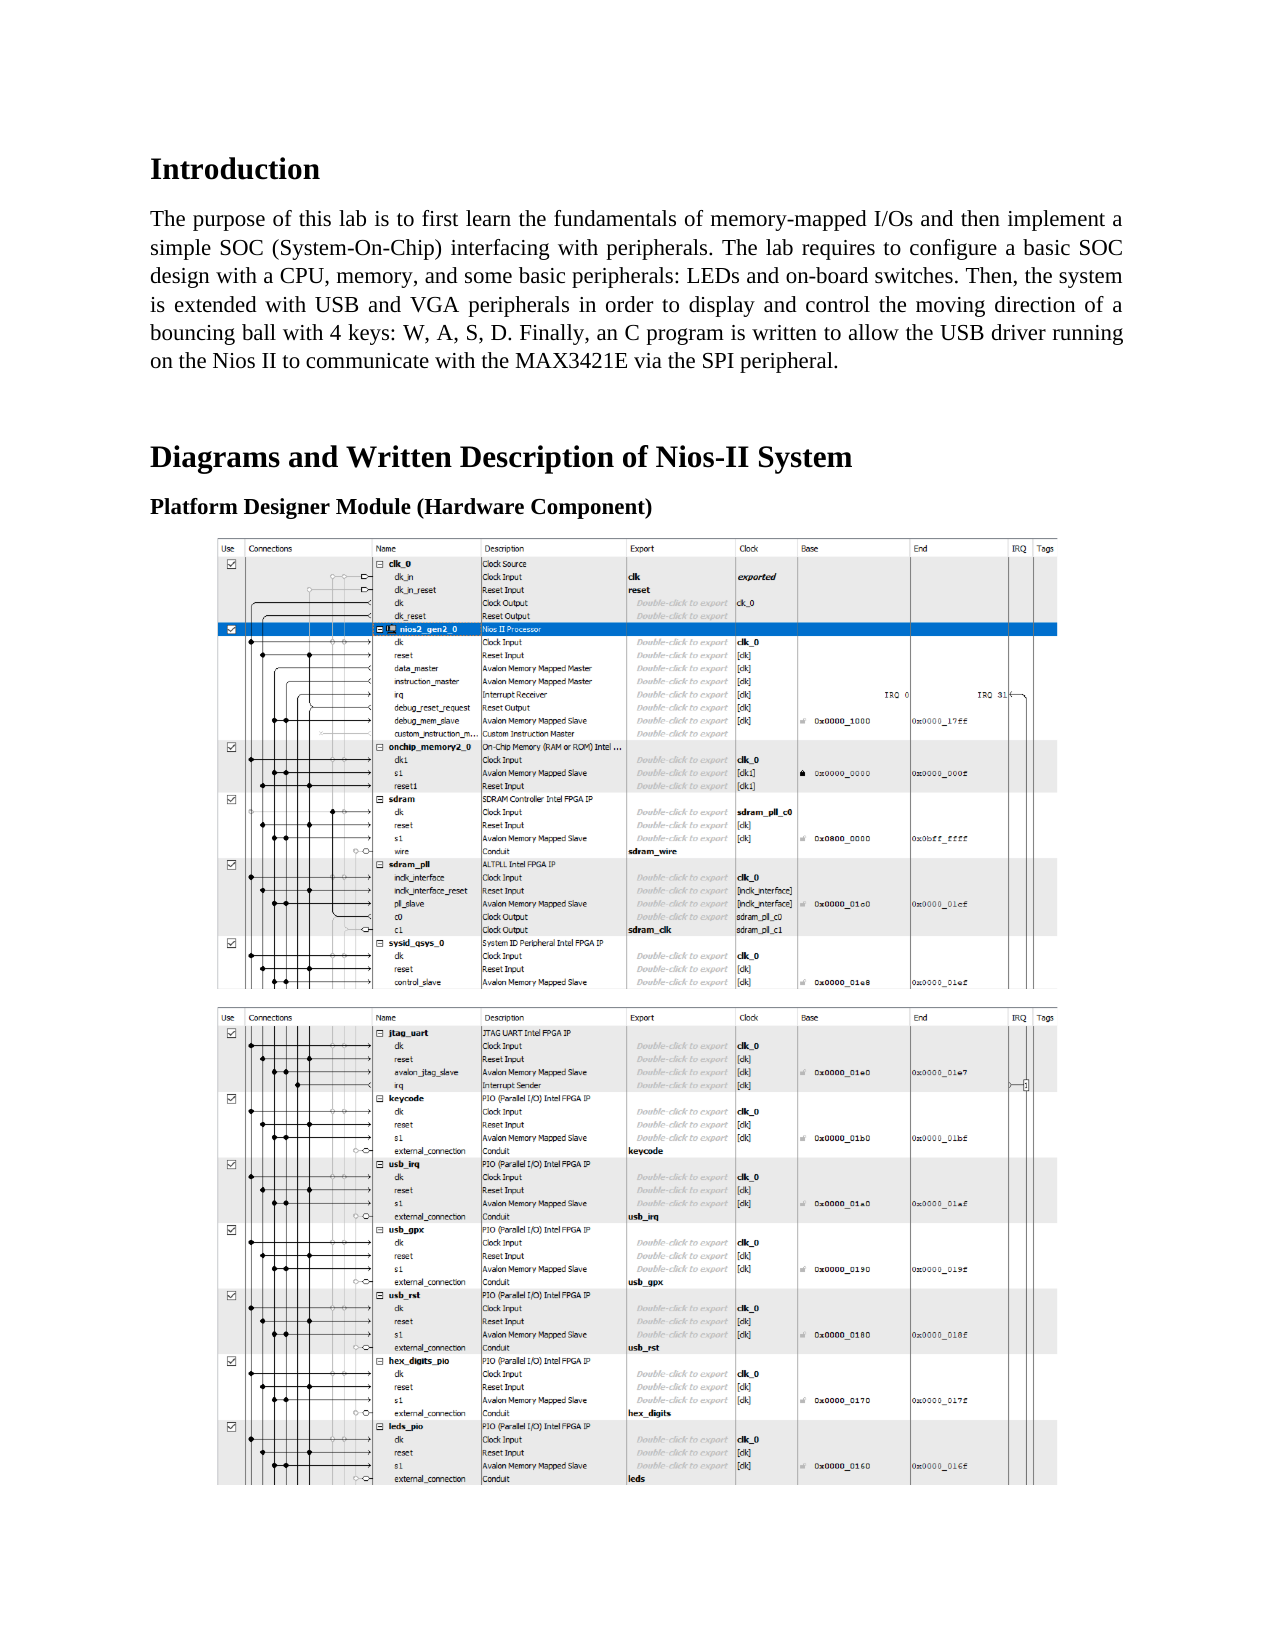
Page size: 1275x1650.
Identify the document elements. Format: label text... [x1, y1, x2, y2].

text Platform Designer Module (Hardware Component) [150, 493, 1125, 519]
picture [217, 538, 1058, 989]
text The purpose of this lab is to first learn the fundamentals of memory-mapped I/Os and then implement a simple SOC (System-On-Chip) interfacing with peripherals. The lab requires to configure a basic SOC design with a CPU, memory, and some basic peripherals: LEDs and on-board switches. Then, the system is extended with USB and VGA peripherals in order to display and control the moving direction of a bouncing ball with 4 keys: W, A, S, D. Finally, an C program is written to allow the USB driver running on the Nios II to communicate with the MAX3421E via the SPI peripheral. [150, 205, 1125, 374]
text Introduction [150, 150, 1125, 186]
picture [217, 1007, 1058, 1485]
text Diagrams and Written Description of Nios-II System [150, 438, 1125, 474]
